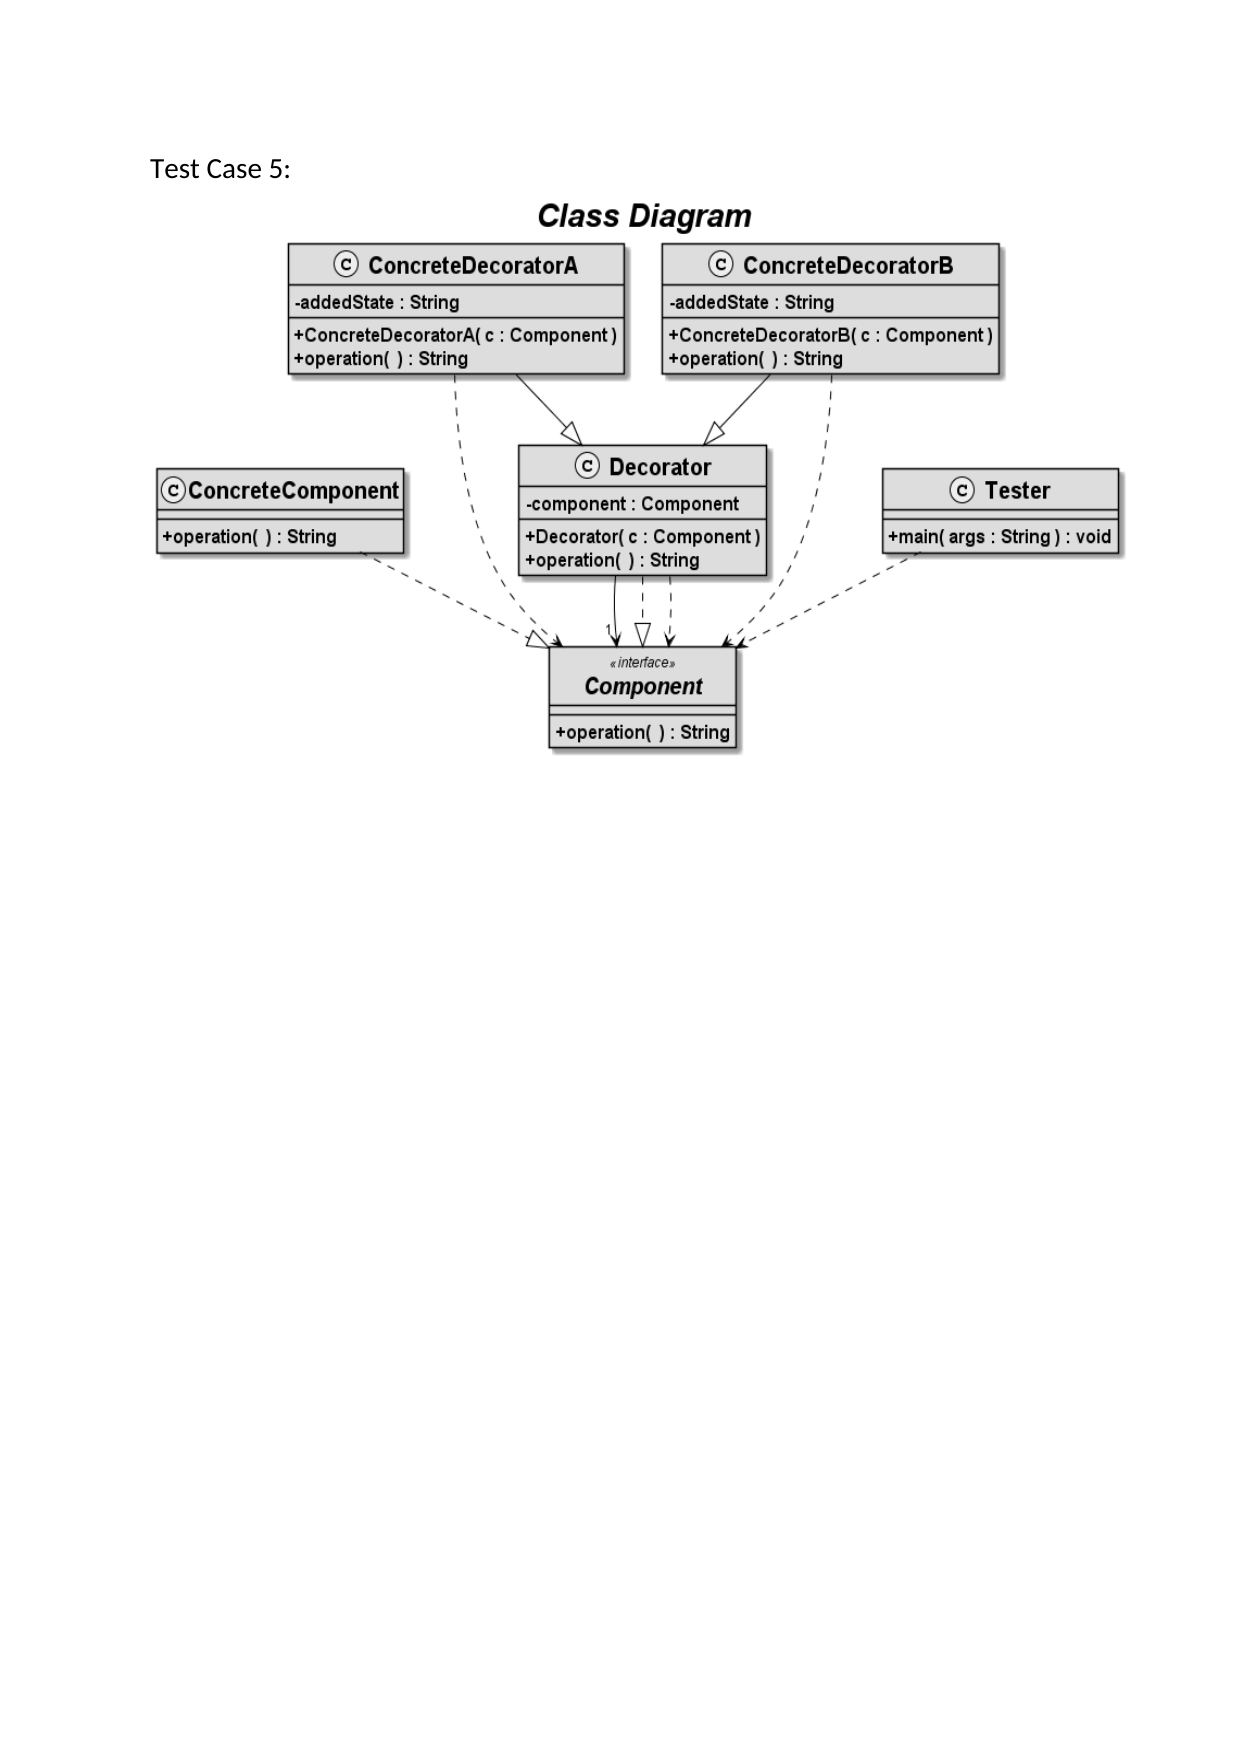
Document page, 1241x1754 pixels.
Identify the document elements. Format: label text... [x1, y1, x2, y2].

picture [150, 193, 1130, 760]
text Test Case 5: [150, 150, 1090, 186]
